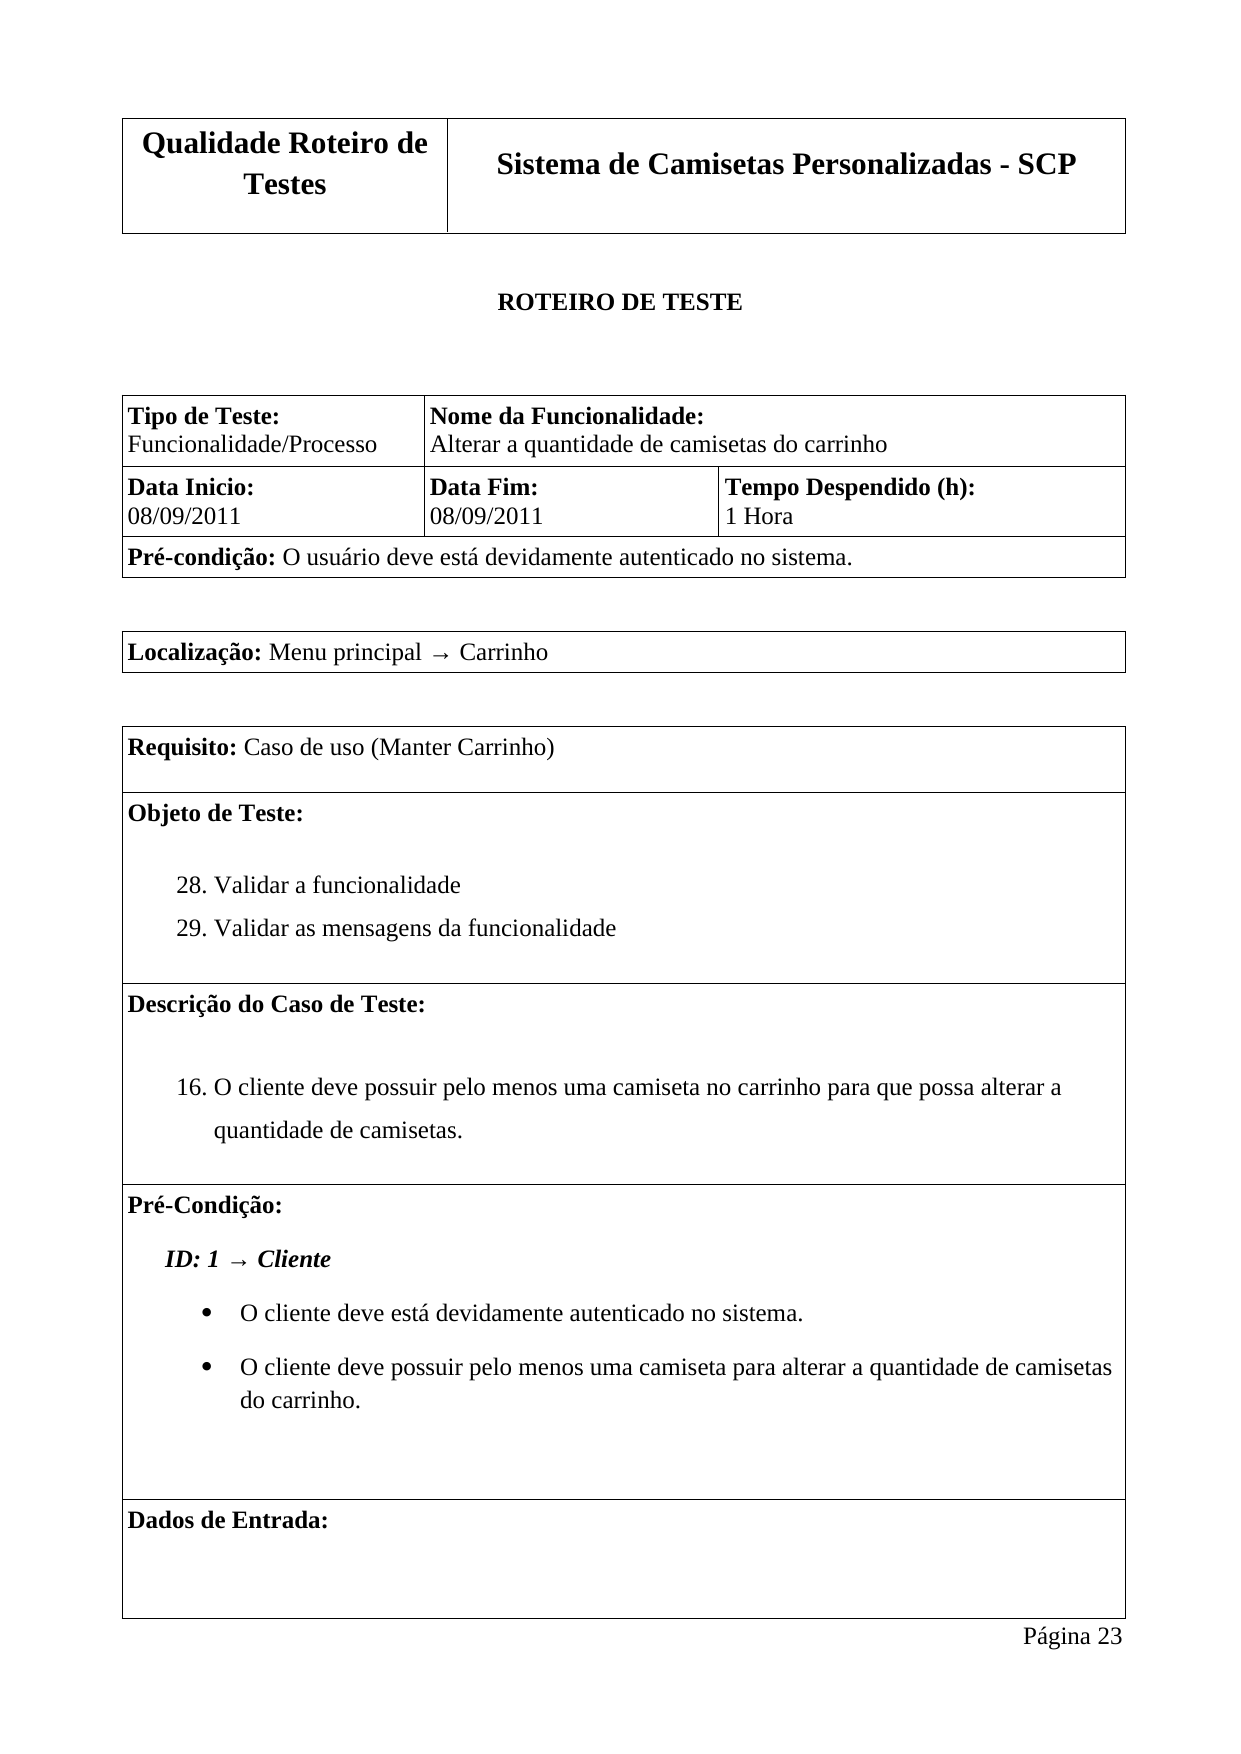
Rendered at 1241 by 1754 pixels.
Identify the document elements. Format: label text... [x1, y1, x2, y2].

table_cell Data Inicio: 08/09/2011 [123, 467, 424, 536]
table_cell Data Fim: 08/09/2011 [425, 467, 718, 536]
table_header Sistema de Camisetas Personalizadas - SCP [448, 119, 1125, 232]
table_cell Pré-condição: O usuário deve está devidamente autenticado no sistema. [123, 537, 1125, 576]
table_cell Tempo Despendido (h): 1 Hora [719, 467, 1125, 536]
table_cell Objeto de Teste: [123, 793, 1125, 983]
table_header Qualidade Roteiro de Testes [123, 119, 447, 232]
text ROTEIRO DE TESTE [118, 287, 1122, 316]
table_cell Descrição do Caso de Teste: [123, 984, 1125, 1184]
table_header Localização: Menu principal → Carrinho [123, 632, 1125, 672]
table_cell Pré-Condição: ID: 1 → Cliente O cliente deve está devidamente autenticado no sistema. O cliente deve possuir pelo menos uma camiseta para alterar a quantidade de camisetas do carrinho. [123, 1185, 1125, 1499]
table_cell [123, 1500, 1125, 1618]
table_header Nome da Funcionalidade: Alterar a quantidade de camisetas do carrinho [425, 396, 1125, 466]
table_header Requisito: Caso de uso (Manter Carrinho) [123, 727, 1125, 792]
table_header Tipo de Teste: Funcionalidade/Processo [123, 396, 424, 466]
